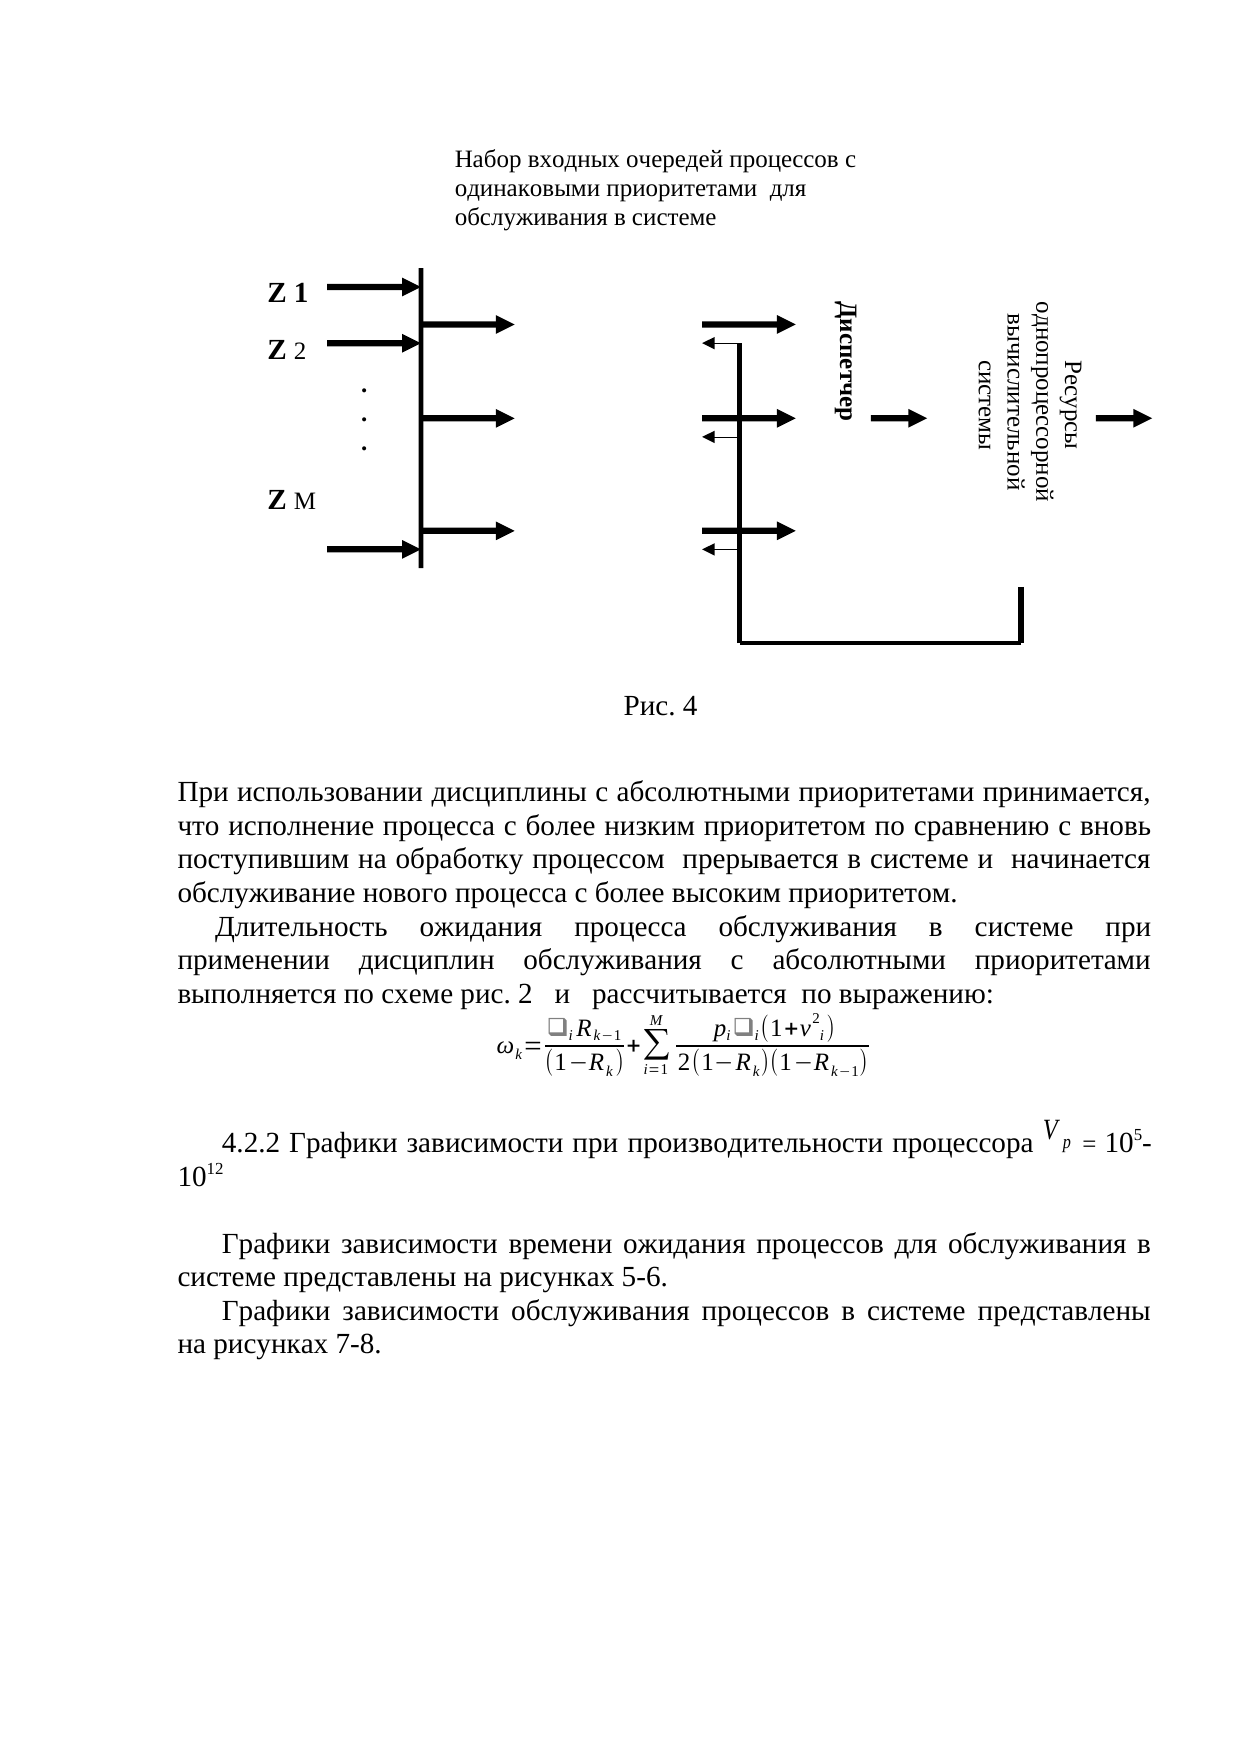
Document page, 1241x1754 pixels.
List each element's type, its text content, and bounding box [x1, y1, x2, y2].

text Длительность ожидания процесса обслуживания в системе при применении дисциплин обслуживания с абсолютными приоритетами выполняется по схеме рис. 2 и рассчитывается по выражению: [177, 909, 1152, 1009]
text При использовании дисциплины с абсолютными приоритетами принимается, что исполнение процесса с более низким приоритетом по сравнению с вновь поступившим на обработку процессом прерывается в системе и начинается обслуживание нового процесса с более высоким приоритетом. [177, 118, 1152, 909]
text Графики зависимости обслуживания процессов в системе представлены на рисунках 7-8. [177, 1293, 1152, 1360]
text Графики зависимости времени ожидания процессов для обслуживания в системе представлены на рисунках 5-6. [177, 1226, 1152, 1293]
text 4.2.2 Графики зависимости при производительности процессора = 105-1012 [177, 1113, 1152, 1192]
